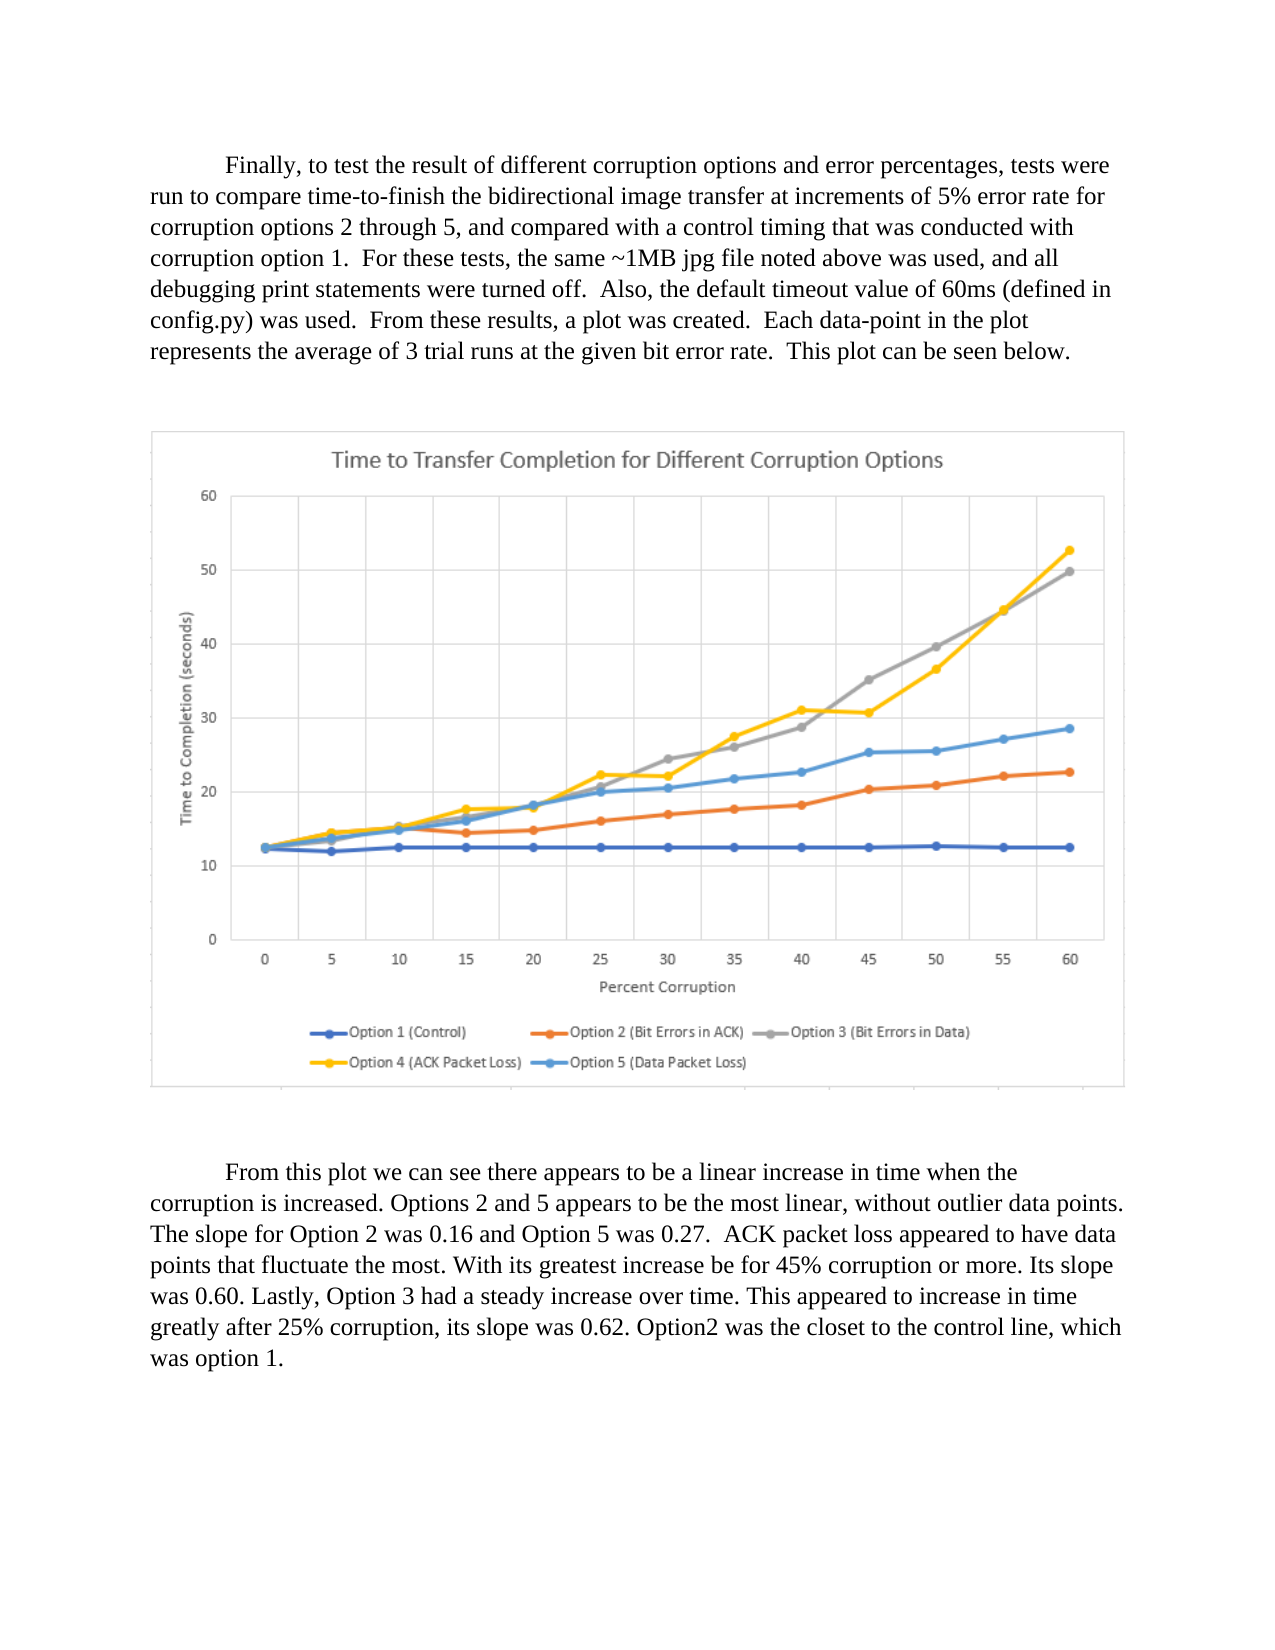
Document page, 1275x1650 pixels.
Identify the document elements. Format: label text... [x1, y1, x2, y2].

picture [150, 431, 1125, 1090]
text From this plot we can see there appears to be a linear increase in time when the corruption is increased. Options 2 and 5 appears to be the most linear, without outlier data points. The slope for Option 2 was 0.16 and Option 5 was 0.27. ACK packet loss appeared to have data points that fluctuate the most. With its greatest increase be for 45% corruption or more. Its slope was 0.60. Lastly, Option 3 had a steady increase over time. This appeared to increase in time greatly after 25% corruption, its slope was 0.62. Option2 was the closet to the control line, which was option 1. [150, 1157, 1125, 1372]
text Finally, to test the result of different corruption options and error percentages, tests were run to compare time-to-finish the bidirectional image transfer at increments of 5% error rate for corruption options 2 through 5, and compared with a control timing that was conducted with corruption option 1. For these tests, the same ~1MB jpg file noted above was used, and all debugging print statements were turned off. Also, the default timeout value of 60ms (defined in config.py) was used. From these results, a plot was created. Each data-point in the plot represents the average of 3 trial runs at the given bit error rate. This plot can be seen below. [150, 150, 1125, 365]
